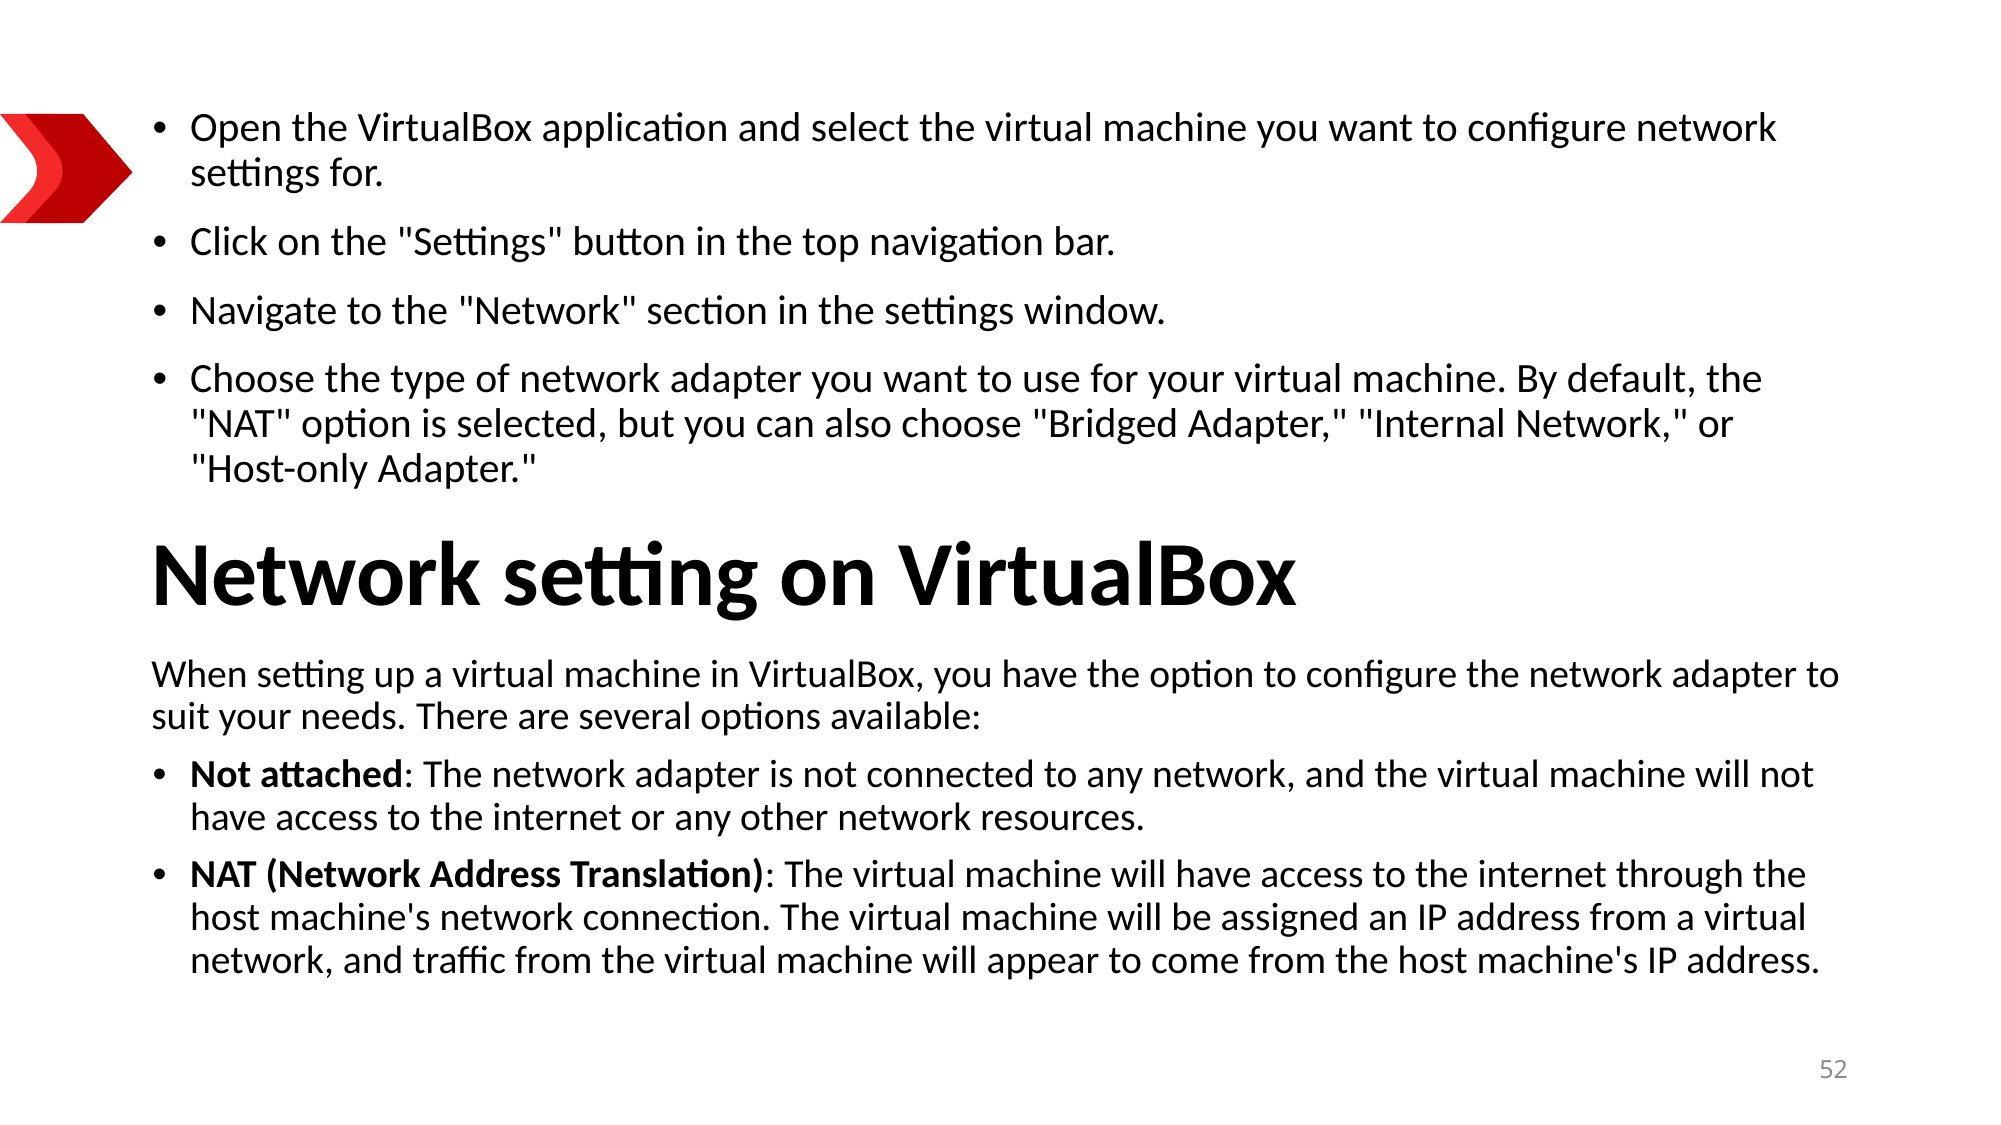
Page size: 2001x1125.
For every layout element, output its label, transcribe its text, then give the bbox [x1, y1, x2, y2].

text When setting up a virtual machine in VirtualBox, you have the option to configure the network adapter to suit your needs. There are several options available: [151, 652, 1846, 739]
list Open the VirtualBox application and select the virtual machine you want to configure network settings for. [152, 105, 1846, 197]
list Navigate to the "Network" section in the settings window. [152, 288, 1846, 333]
list Click on the "Settings" button in the top navigation bar. [152, 219, 1846, 265]
subtitle Network setting on VirtualBox [151, 516, 1846, 628]
list NAT (Network Address Translation): The virtual machine will have access to the internet through the host machine's network connection. The virtual machine will be assigned an IP address from a virtual network, and traffic from the virtual machine will appear to come from the host machine's IP address. [152, 853, 1846, 984]
list Not attached: The network adapter is not connected to any network, and the virtual machine will not have access to the internet or any other network resources. [152, 753, 1846, 840]
list Choose the type of network adapter you want to use for your virtual machine. By default, the "NAT" option is selected, but you can also choose "Bridged Adapter," "Internal Network," or "Host-only Adapter." [152, 356, 1846, 493]
